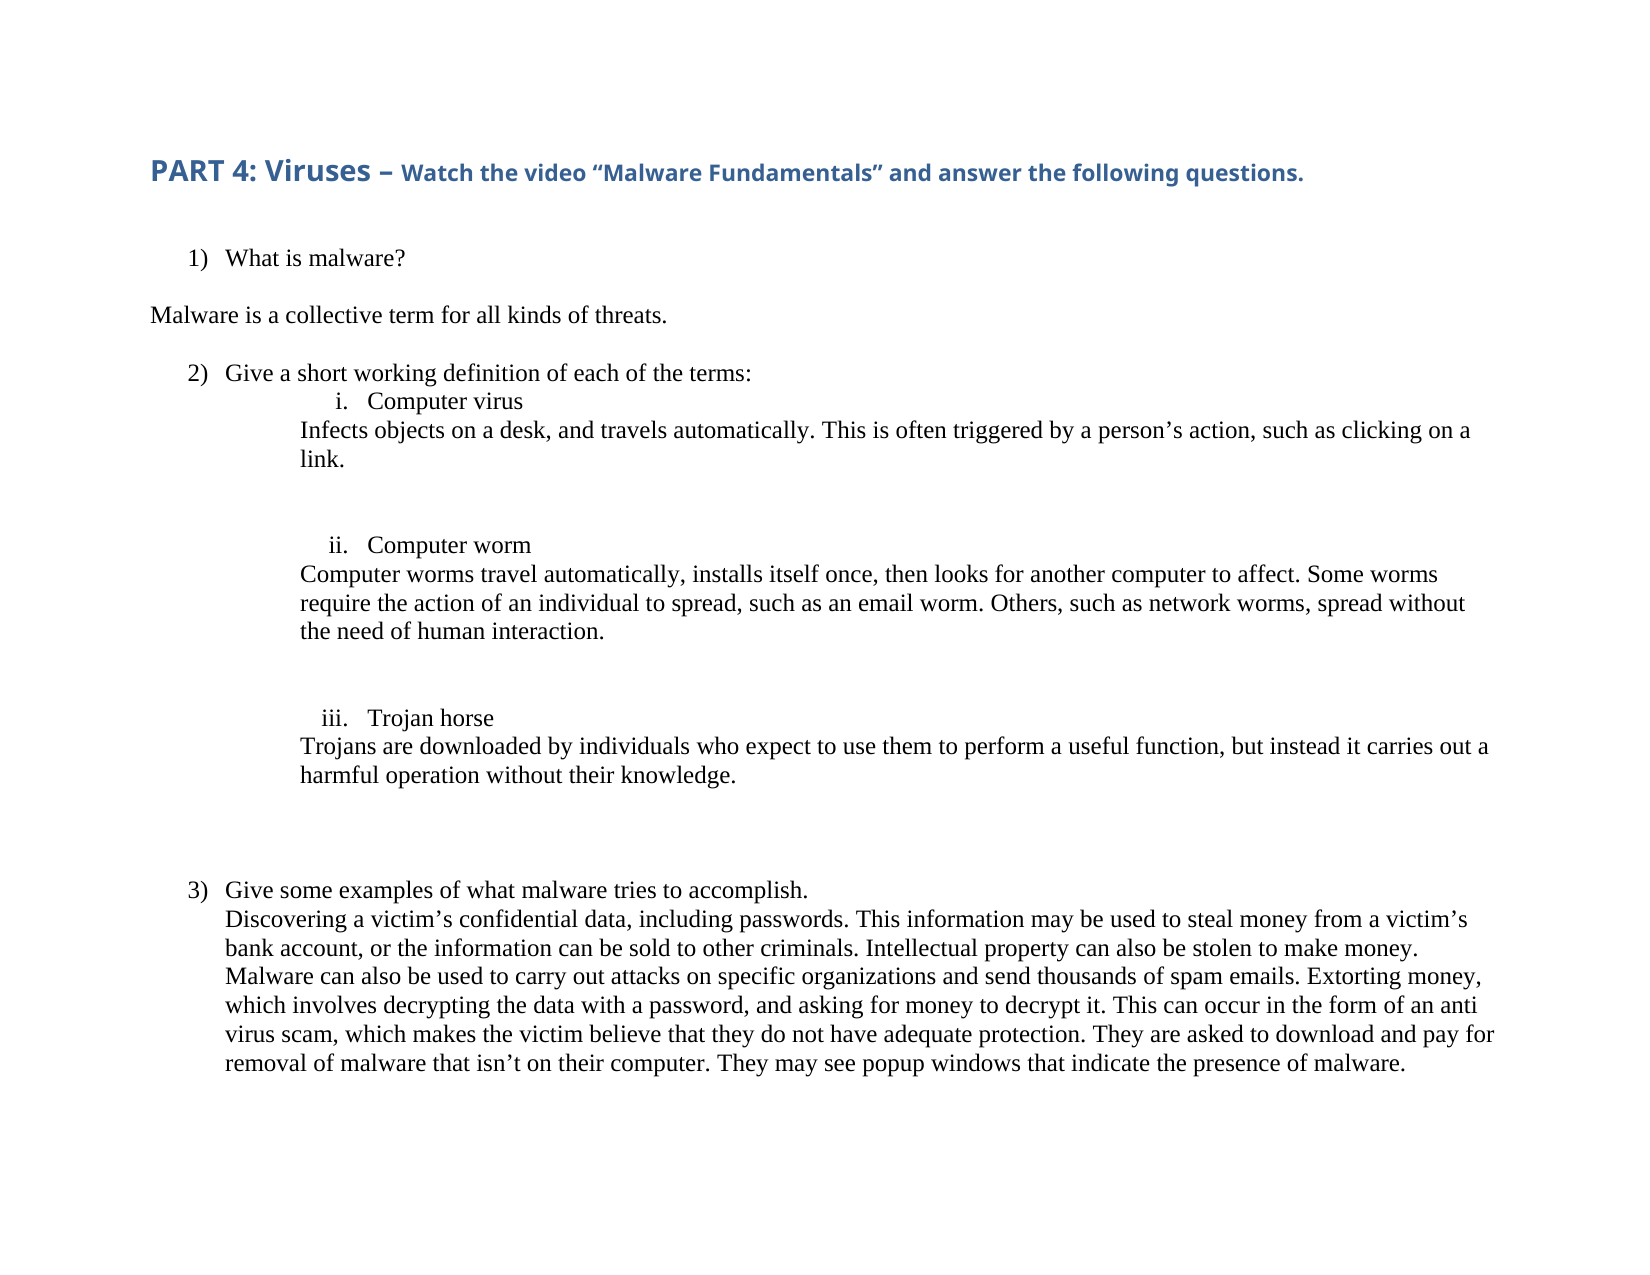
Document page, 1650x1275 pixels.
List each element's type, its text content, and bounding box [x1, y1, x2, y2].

list Discovering a victim’s confidential data, including passwords. This information may be used to steal money from a victim’s bank account, or the information can be sold to other criminals. Intellectual property can also be stolen to make money. Malware can also be used to carry out attacks on specific organizations and send thousands of spam emails. Extorting money, which involves decrypting the data with a password, and asking for money to decrypt it. This can occur in the form of an anti virus scam, which makes the victim believe that they do not have adequate protection. They are asked to download and pay for removal of malware that isn’t on their computer. They may see popup windows that indicate the presence of malware. [225, 904, 1500, 1076]
text Trojans are downloaded by individuals who expect to use them to perform a useful function, but instead it carries out a harmful operation without their knowledge. [300, 731, 1500, 789]
list Computer worm [348, 530, 1500, 559]
list What is malware? [187, 243, 1500, 271]
text Computer worms travel automatically, installs itself once, then looks for another computer to affect. Some worms require the action of an individual to spread, such as an email worm. Others, such as network worms, spread without the need of human interaction. [300, 559, 1500, 645]
list Give some examples of what malware tries to accomplish. [187, 875, 1500, 904]
text Infects objects on a desk, and travels automatically. This is often triggered by a person’s action, such as clicking on a link. [300, 415, 1500, 473]
list Give a short working definition of each of the terms: [187, 358, 1500, 386]
text Malware is a collective term for all kinds of threats. [150, 300, 1500, 329]
text PART 4: Viruses – Watch the video “Malware Fundamentals” and answer the following questions. [150, 150, 1500, 190]
list Computer virus [348, 386, 1500, 415]
list Trojan horse [348, 703, 1500, 731]
